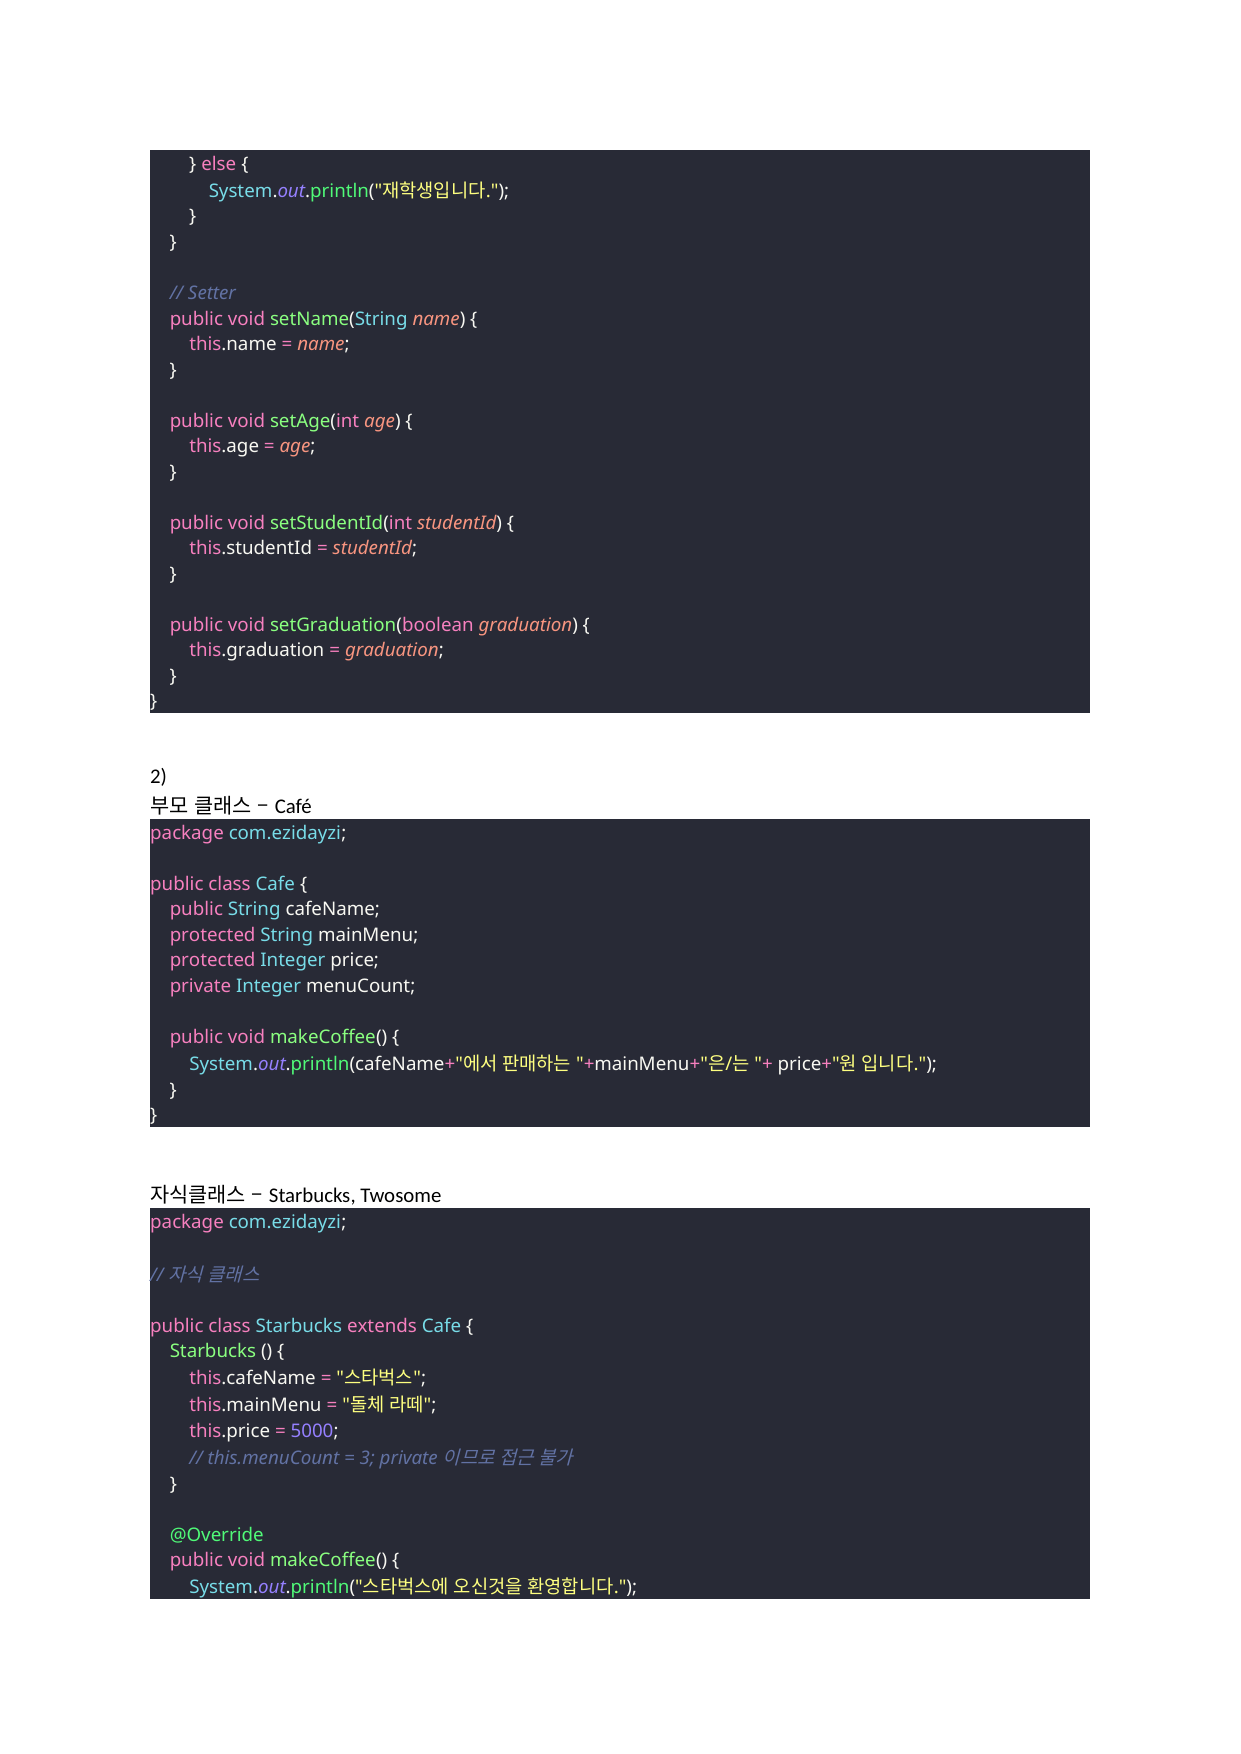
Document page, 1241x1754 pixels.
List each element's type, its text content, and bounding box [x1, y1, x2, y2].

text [150, 150, 1090, 713]
text 부모 클래스 – Café [150, 789, 1090, 819]
text 자식클래스 – Starbucks, Twosome [150, 1178, 1090, 1208]
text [150, 1208, 1090, 1599]
text package com.ezidayzi; public class Cafe { public String cafeName; protected String mainMenu; protected Integer price; private Integer menuCount; public void makeCoffee() { System.out.println(cafeName+"에서 판매하는 "+mainMenu+"은/는 "+ price+"원 입니다."); } } [150, 819, 1090, 1127]
text 2) [150, 763, 1090, 789]
